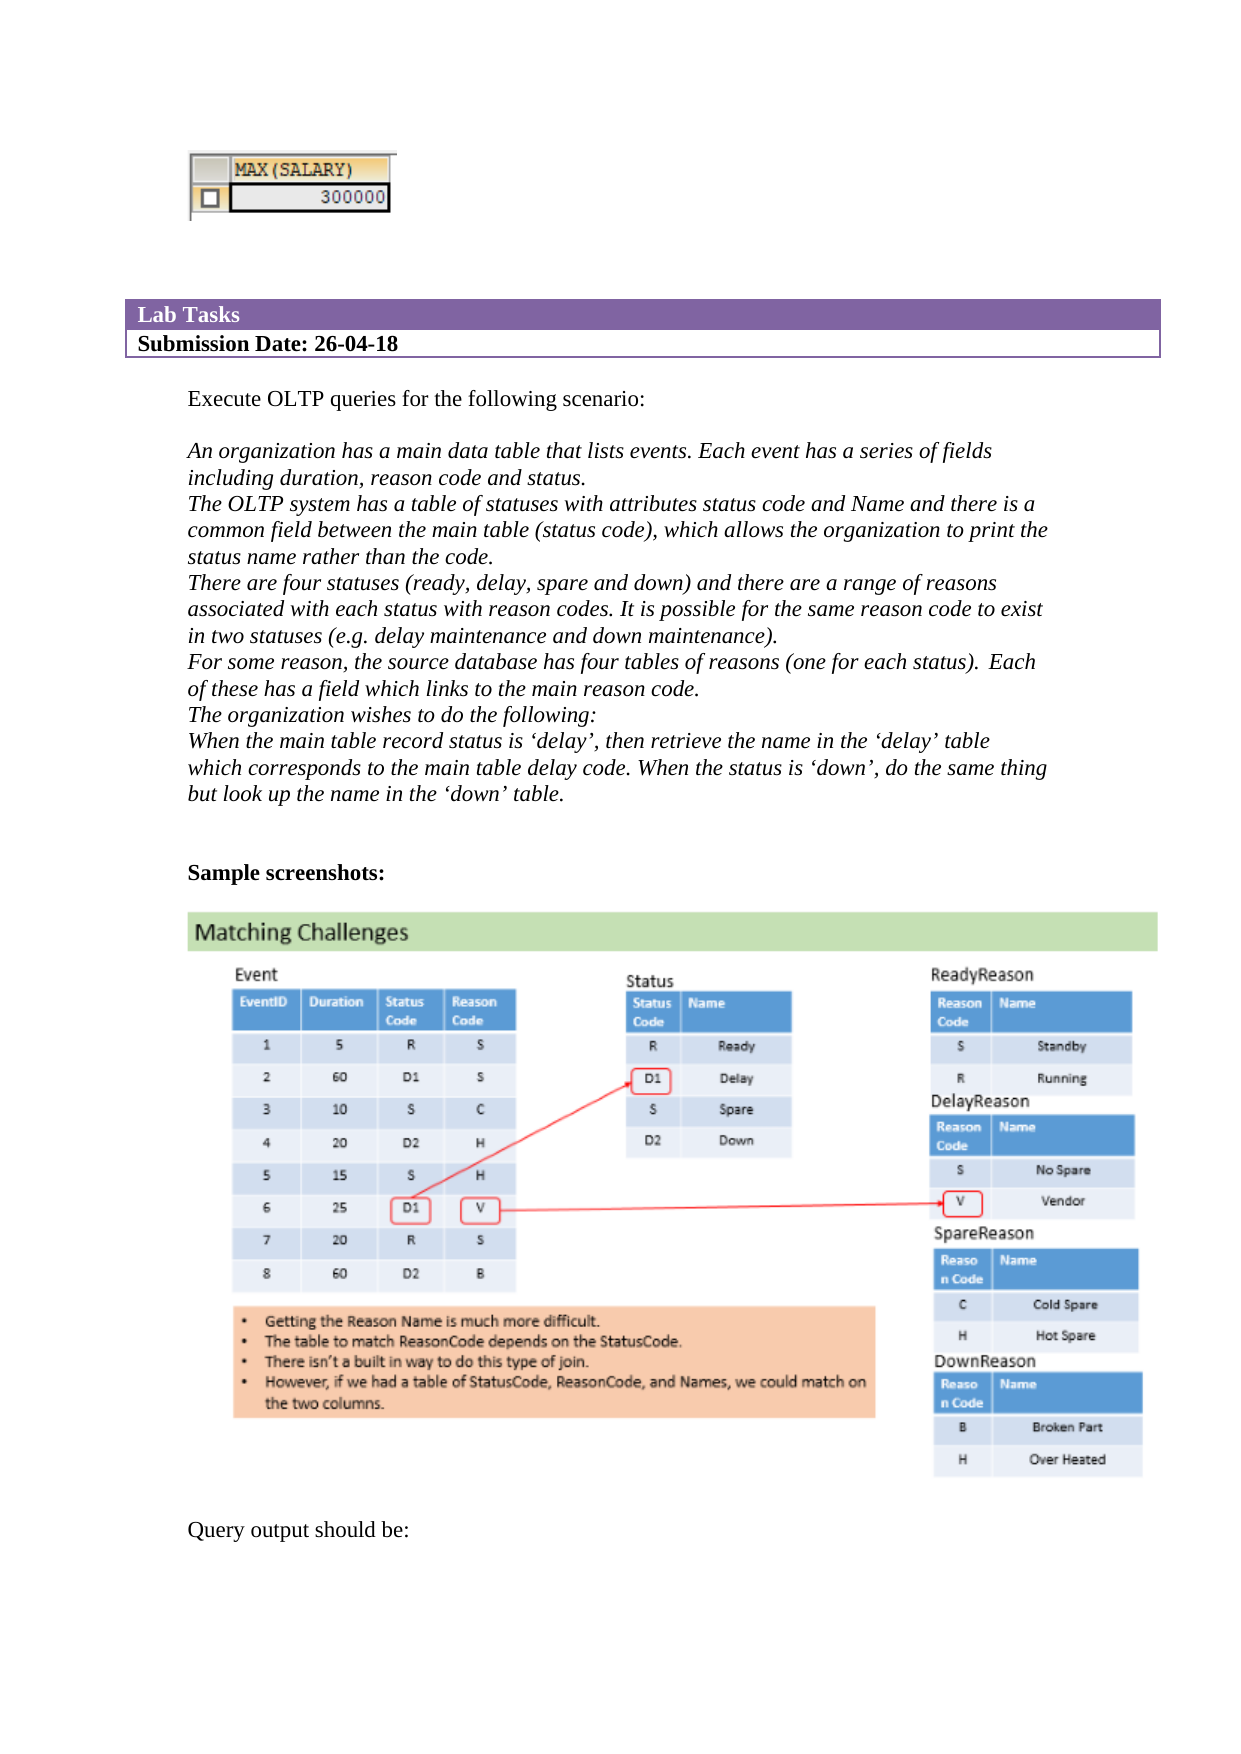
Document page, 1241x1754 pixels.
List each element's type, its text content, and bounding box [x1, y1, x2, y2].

picture [187, 911, 1158, 1490]
text The OLTP system has a table of statuses with attributes status code and Name and there is a common field between the main table (status code), which allows the organization to print the status name rather than the code. [187, 490, 1053, 569]
table_header Lab Tasks [127, 301, 1159, 328]
picture [187, 150, 397, 221]
text An organization has a main data table that lists events. Each event has a series of fields including duration, reason code and status. [187, 437, 1053, 490]
text For some reason, the source database has four tables of reasons (one for each status). Each of these has a field which links to the main reason code. [187, 648, 1053, 701]
text Sample screenshots: [187, 859, 1053, 885]
table_cell Submission Date: 26-04-18 [127, 330, 1159, 356]
text Query output should be: [187, 1516, 1053, 1597]
text There are four statuses (ready, delay, spare and down) and there are a range of reasons associated with each status with reason codes. It is possible for the same reason code to exist in two statuses (e.g. delay maintenance and down maintenance). [187, 569, 1053, 648]
text The organization wishes to do the following: [187, 701, 1053, 727]
text When the main table record status is ‘delay’, then retrieve the name in the ‘delay’ table which corresponds to the main table delay code. When the status is ‘down’, do the same thing but look up the name in the ‘down’ table. [187, 727, 1053, 806]
text Execute OLTP queries for the following scenario: [187, 385, 1053, 411]
